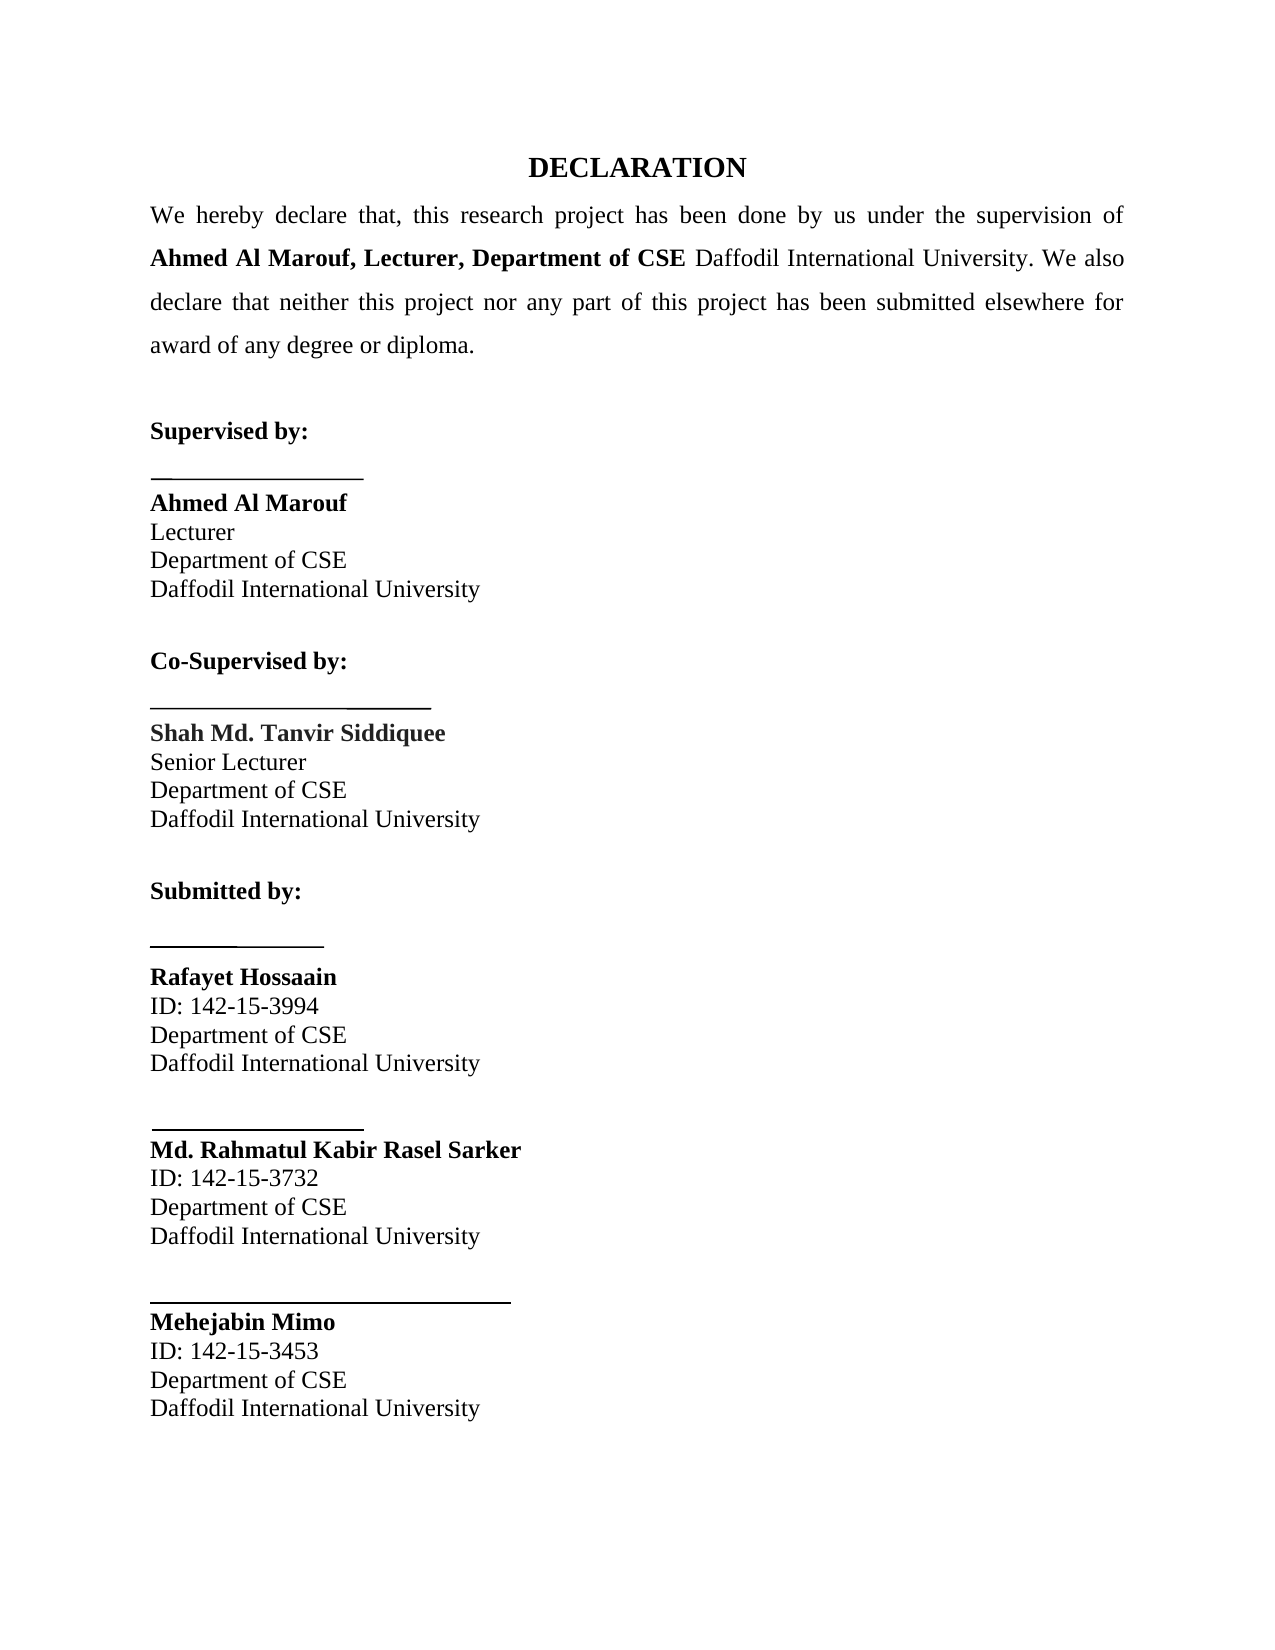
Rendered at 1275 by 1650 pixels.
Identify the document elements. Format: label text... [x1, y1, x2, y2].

text Declaration [150, 150, 1125, 183]
text ID: 142-15-3453 [150, 1336, 1125, 1365]
text Department of CSE [150, 775, 1125, 804]
text Department of CSE [150, 1192, 1125, 1221]
text Department of CSE [150, 1020, 1125, 1048]
text Department of CSE [150, 545, 1125, 574]
text Lecturer [150, 517, 1125, 545]
text Daffodil International University [150, 574, 1125, 603]
text Mehejabin Mimo [150, 1307, 1125, 1336]
text Daffodil International University [150, 1393, 1125, 1422]
text Shah Md. Tanvir Siddiquee [150, 718, 1125, 747]
text Senior Lecturer [150, 747, 1125, 775]
text ID: 142-15-3732 [150, 1163, 1125, 1192]
text We hereby declare that, this research project has been done by us under the supervision of Ahmed Al Marouf, Lecturer, Department of CSE Daffodil International University. We also declare that neither this project nor any part of this project has been submitted elsewhere for award of any degree or diploma. [150, 200, 1125, 358]
text Daffodil International University [150, 1221, 1125, 1250]
text Supervised by: [150, 416, 1125, 445]
text Department of CSE [150, 1365, 1125, 1393]
text Daffodil International University [150, 804, 1125, 833]
text Md. Rahmatul Kabir Rasel Sarker [150, 1135, 1125, 1163]
text ID: 142-15-3994 [150, 991, 1125, 1020]
text Co-Supervised by: [150, 646, 1125, 675]
text Submitted by: [150, 876, 1125, 905]
text Daffodil International University [150, 1048, 1125, 1077]
text Rafayet Hossaain [150, 962, 1125, 991]
text Ahmed Al Marouf [150, 488, 1125, 517]
